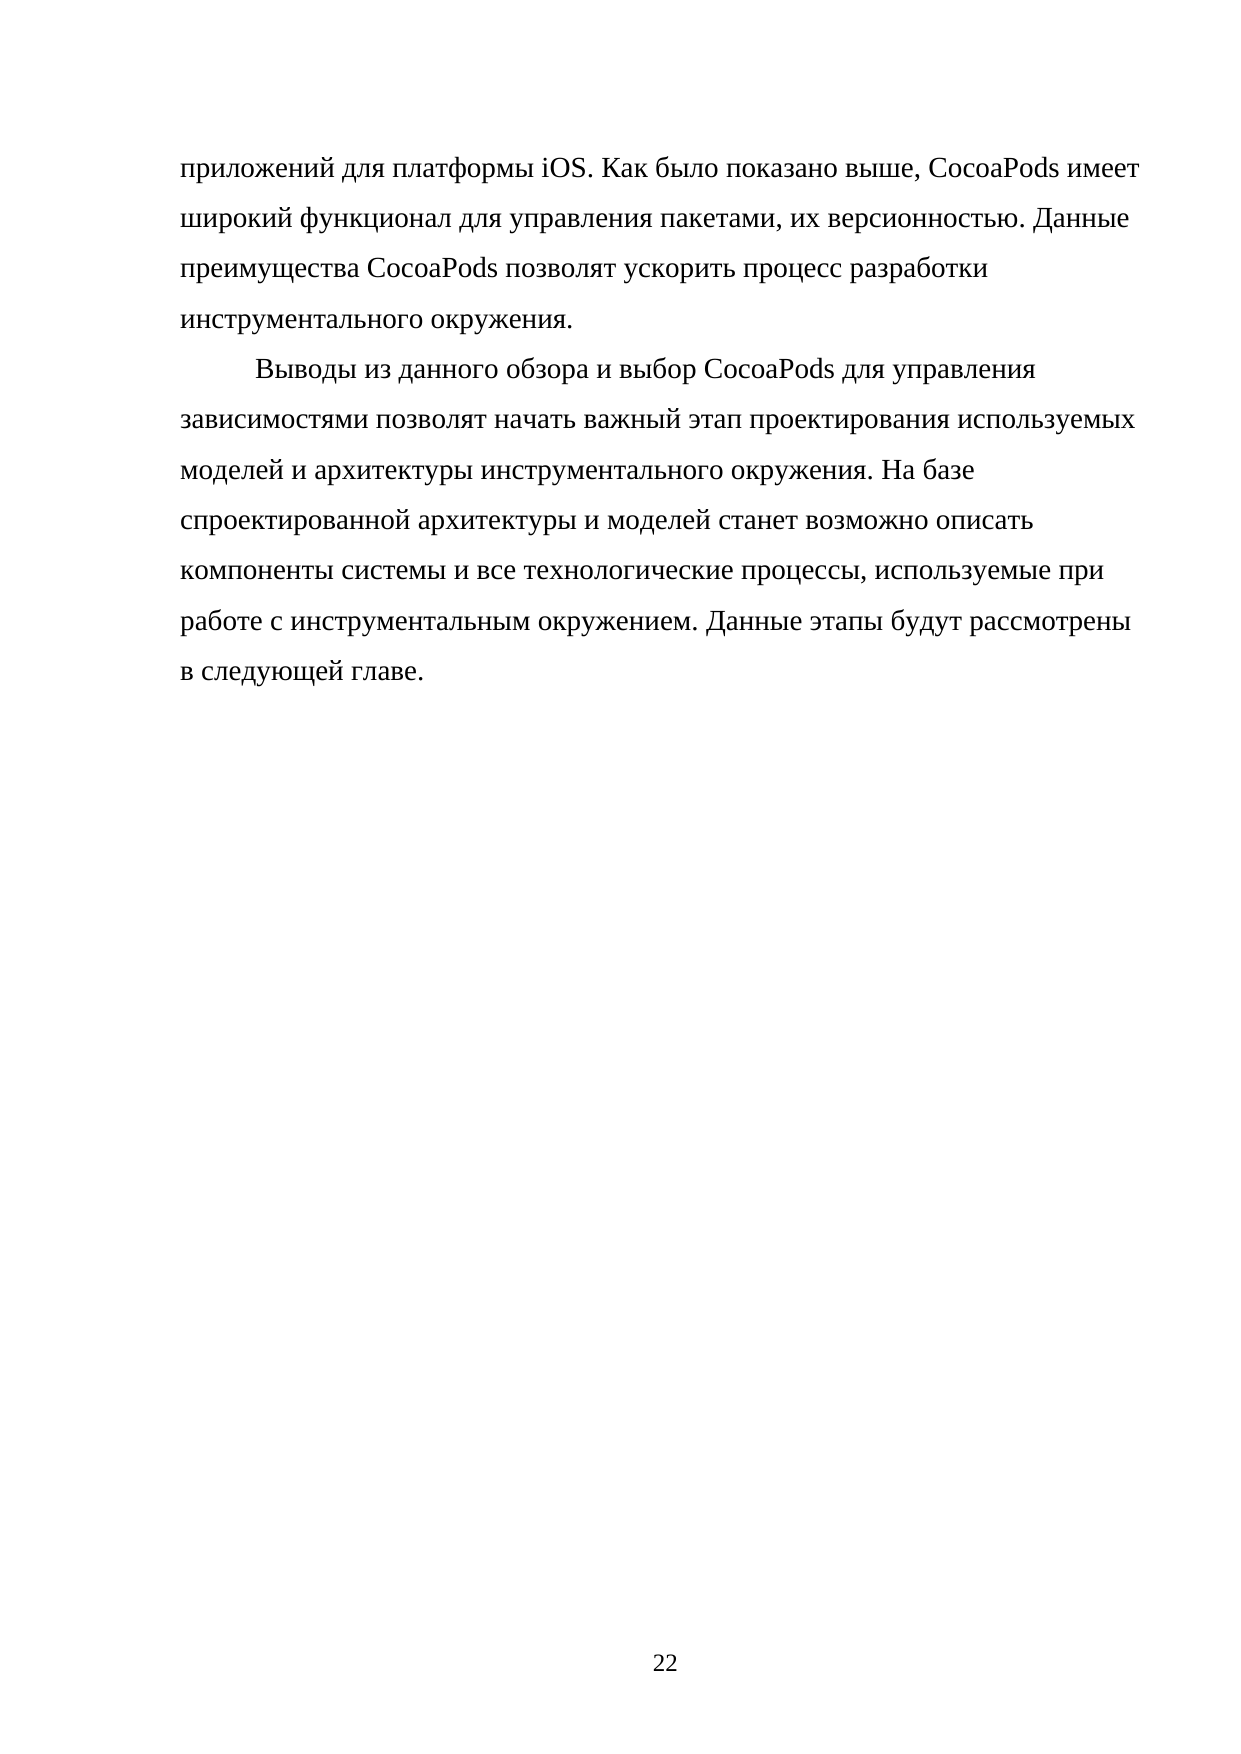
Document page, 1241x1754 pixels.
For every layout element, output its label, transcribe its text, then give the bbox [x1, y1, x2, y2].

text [180, 150, 1150, 334]
text Выводы из данного обзора и выбор CocoaPods для управления зависимостями позволят начать важный этап проектирования используемых моделей и архитектуры инструментального окружения. На базе спроектированной архитектуры и моделей станет возможно описать компоненты системы и все технологические процессы, используемые при работе с инструментальным окружением. Данные этапы будут рассмотрены в следующей главе. [180, 351, 1150, 687]
